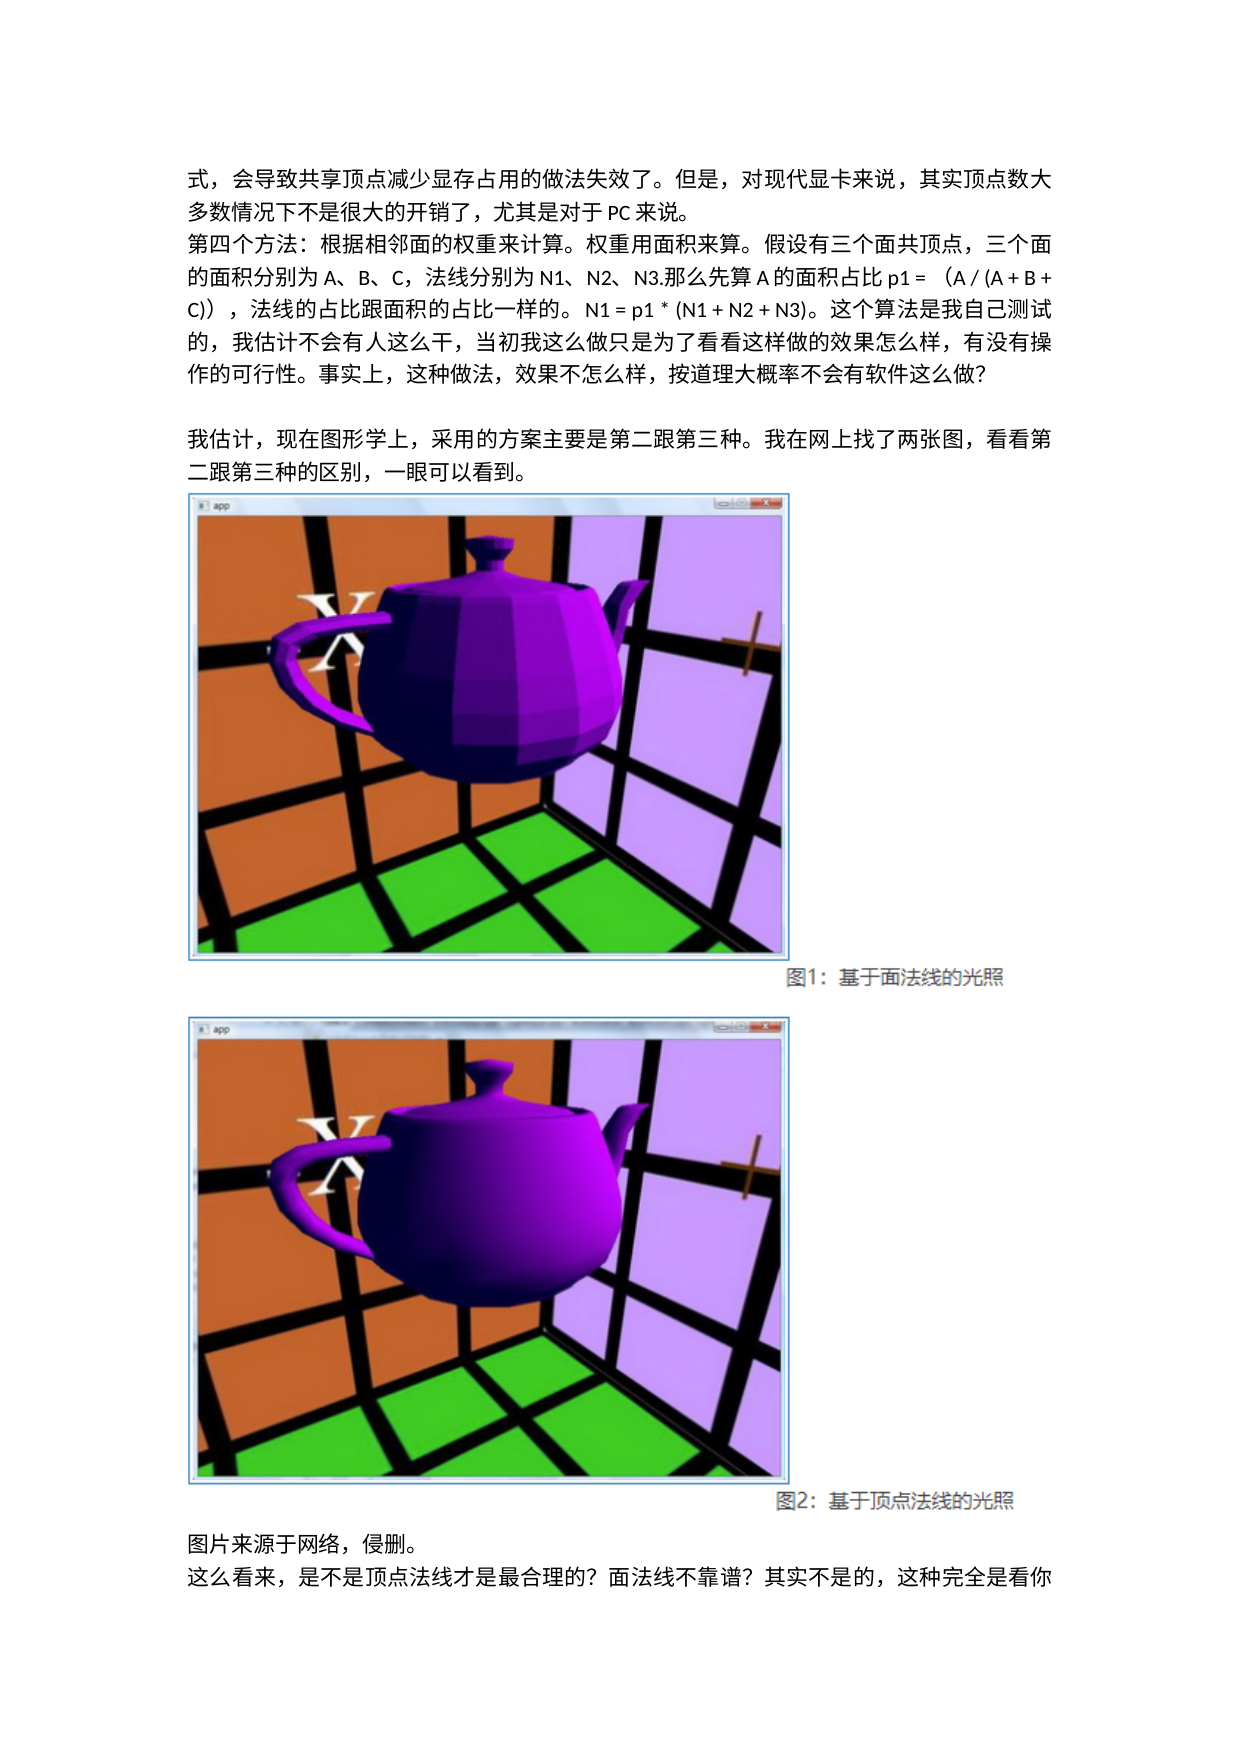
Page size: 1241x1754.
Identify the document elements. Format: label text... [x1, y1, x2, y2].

text 图片来源于网络，侵删。 [187, 1527, 1053, 1559]
picture [187, 487, 1053, 1520]
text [187, 1559, 1053, 1592]
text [187, 162, 1053, 227]
text 第四个方法：根据相邻面的权重来计算。权重用面积来算。假设有三个面共顶点，三个面的面积分别为A、B、C，法线分别为N1、N2、N3.那么先算A的面积占比p1 = （A / (A + B + C)），法线的占比跟面积的占比一样的。N1 = p1 * (N1 + N2 + N3)。这个算法是我自己测试的，我估计不会有人这么干，当初我这么做只是为了看看这样做的效果怎么样，有没有操作的可行性。事实上，这种做法，效果不怎么样，按道理大概率不会有软件这么做？ [187, 227, 1053, 389]
text 我估计，现在图形学上，采用的方案主要是第二跟第三种。我在网上找了两张图，看看第二跟第三种的区别，一眼可以看到。 [187, 422, 1053, 487]
